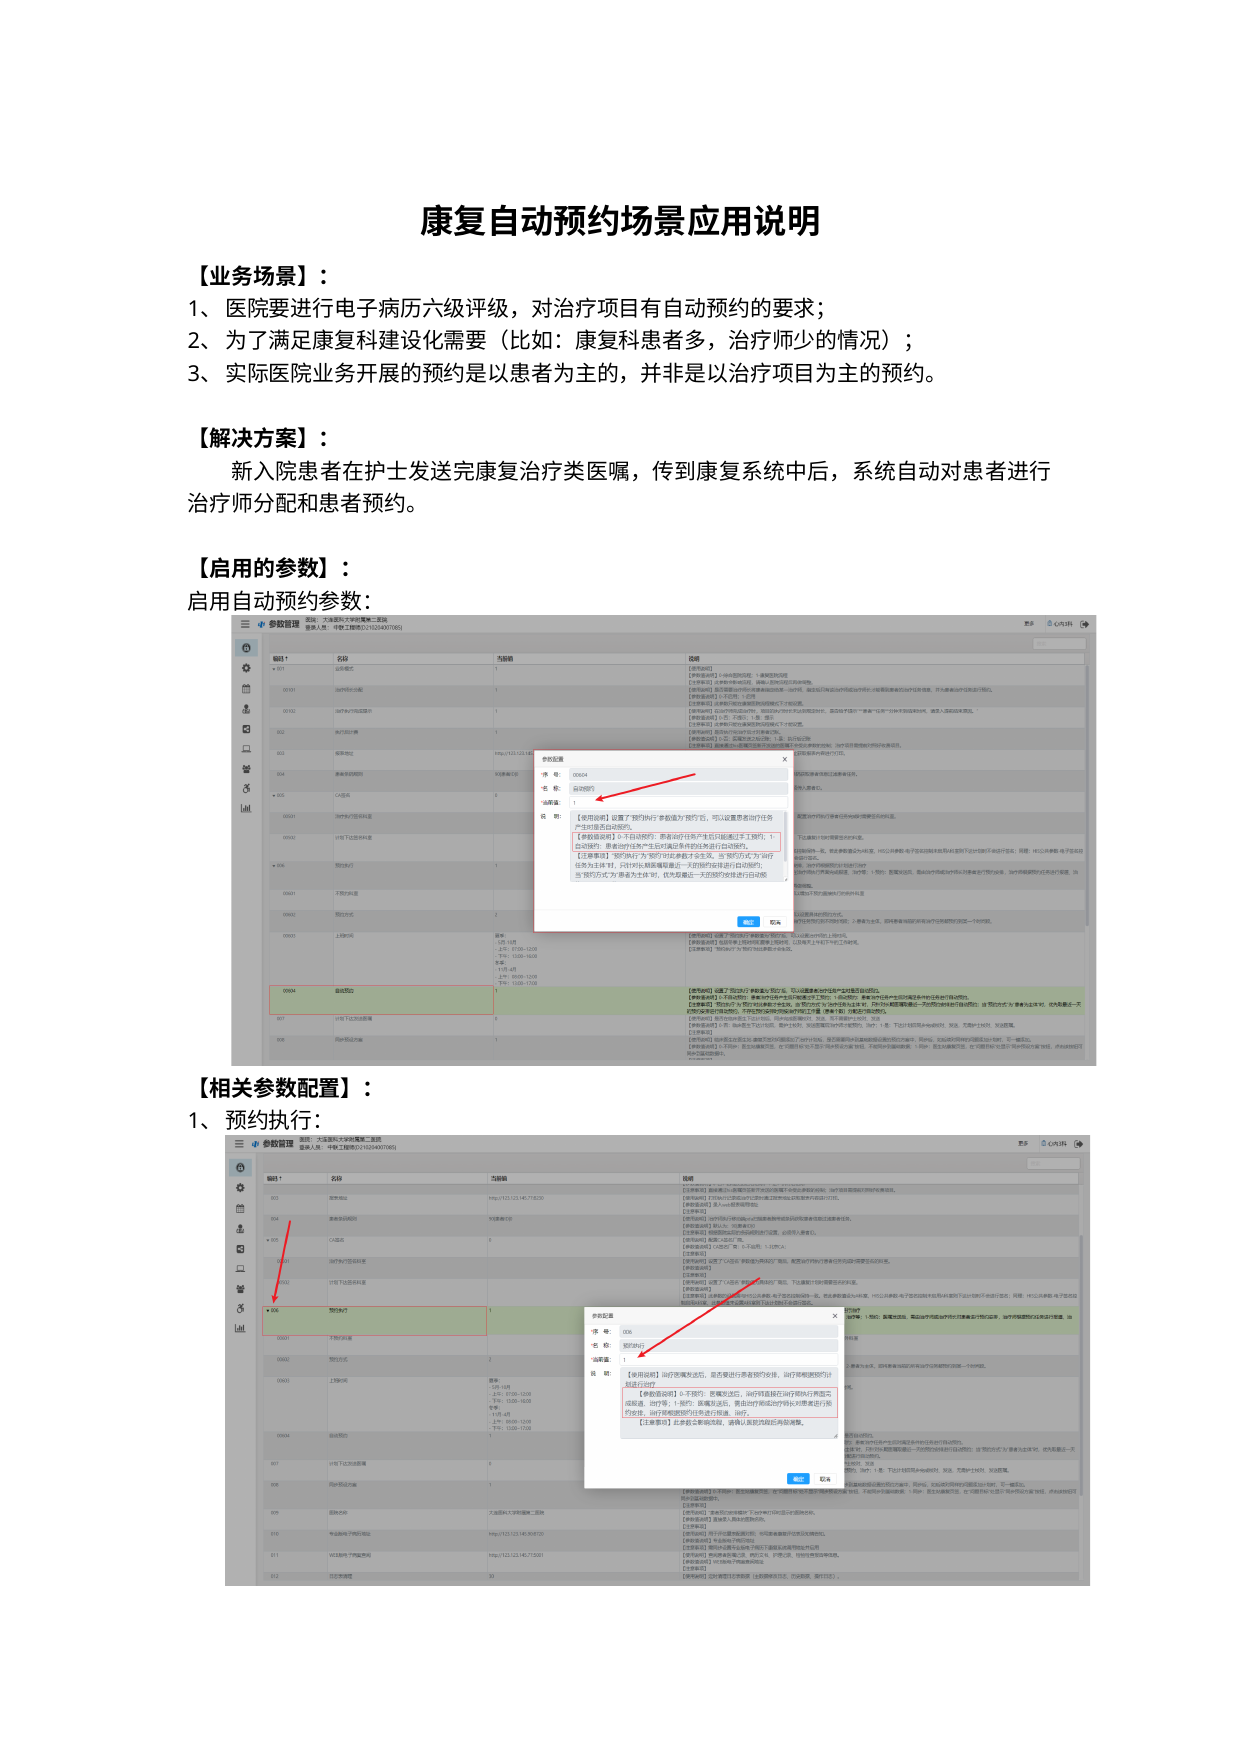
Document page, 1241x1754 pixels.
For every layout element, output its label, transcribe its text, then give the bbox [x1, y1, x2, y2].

text 【启用的参数】： [187, 551, 1053, 583]
title 康复自动预约场景应用说明 [187, 187, 1053, 252]
list 医院要进行电子病历六级评级，对治疗项目有自动预约的要求； [187, 291, 1053, 323]
picture [225, 1135, 1091, 1586]
picture [231, 615, 1097, 1066]
text 【相关参数配置】： [187, 1071, 1053, 1103]
text 【业务场景】： [187, 258, 1053, 291]
text 【解决方案】： [187, 421, 1053, 453]
text 启用自动预约参数： [187, 583, 1053, 616]
text 新入院患者在护士发送完康复治疗类医嘱，传到康复系统中后，系统自动对患者进行治疗师分配和患者预约。 [187, 453, 1053, 518]
list 预约执行： [187, 1103, 1053, 1136]
list 实际医院业务开展的预约是以患者为主的，并非是以治疗项目为主的预约。 [187, 356, 1053, 388]
list 为了满足康复科建设化需要（比如：康复科患者多，治疗师少的情况）； [187, 323, 1053, 356]
